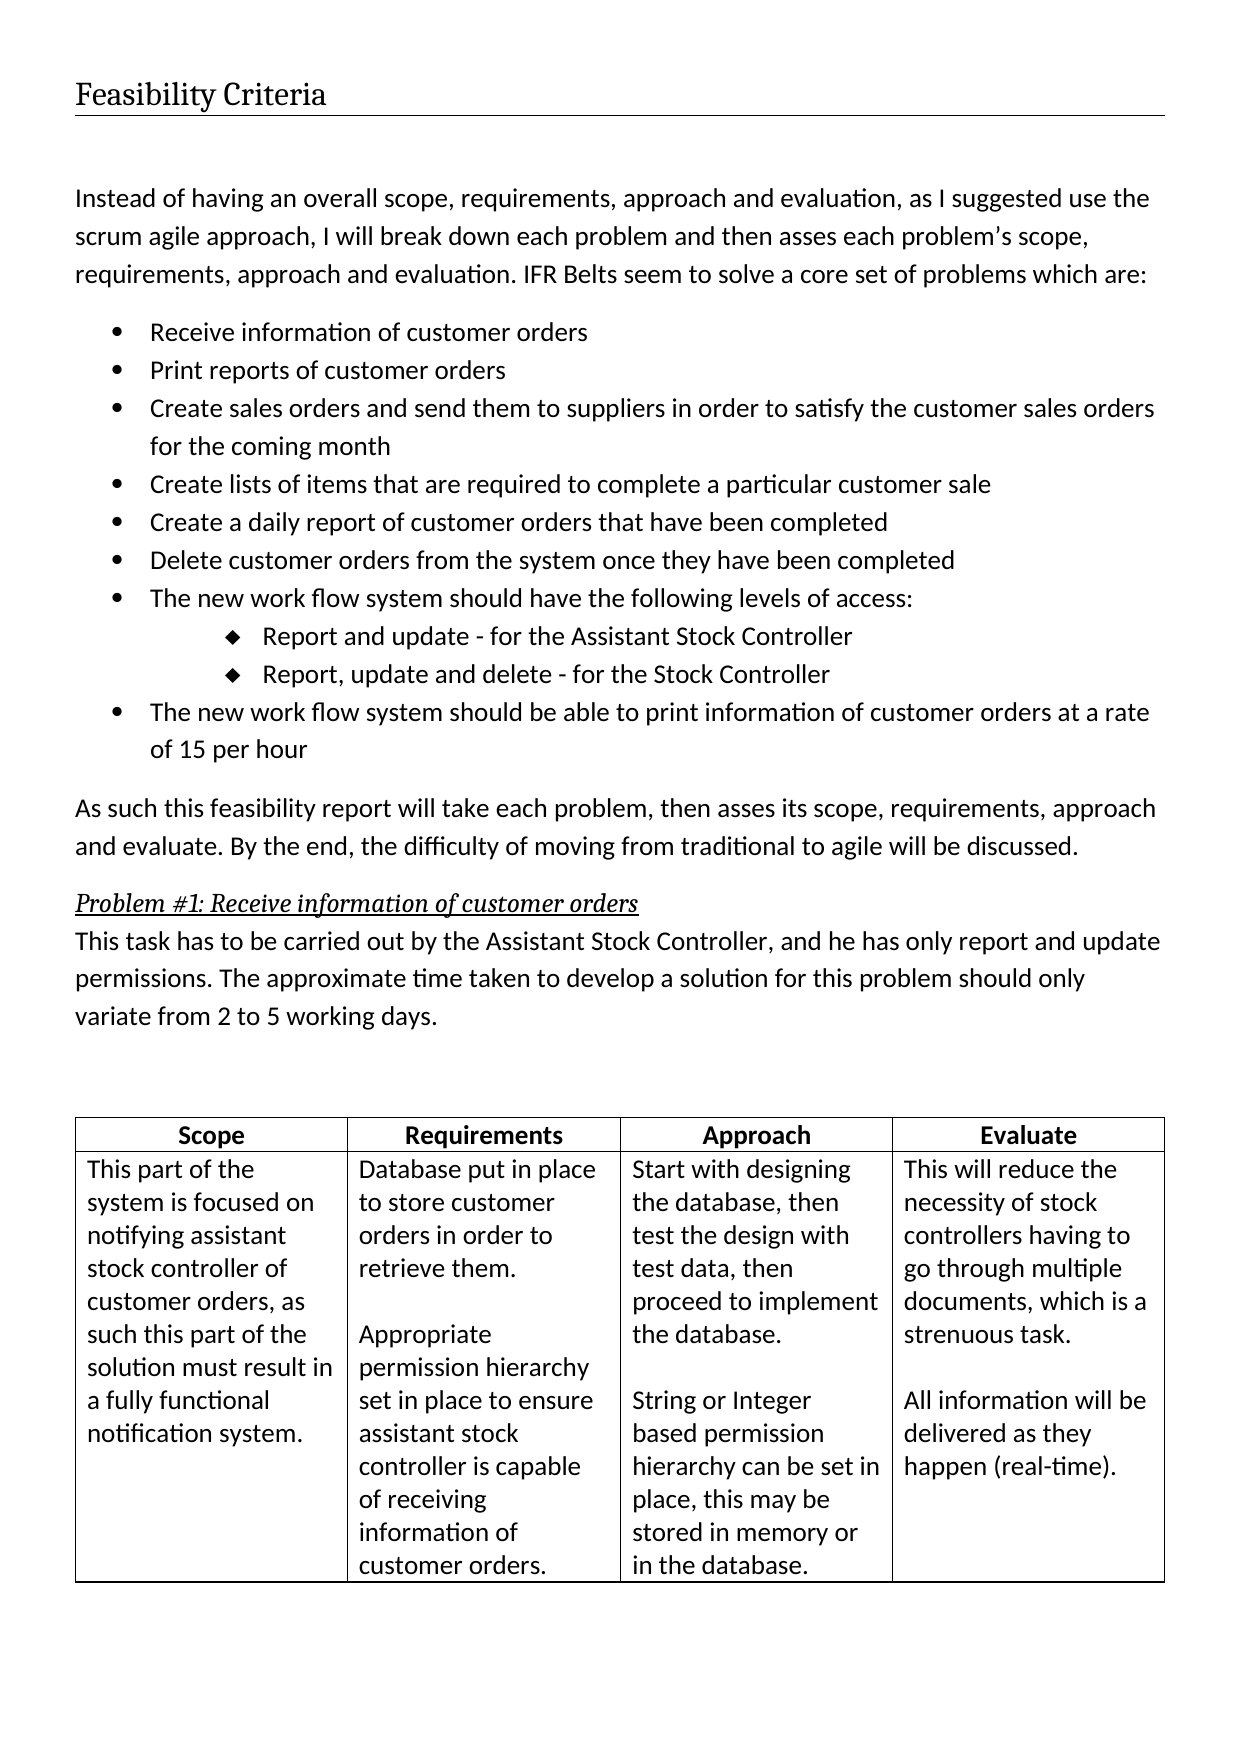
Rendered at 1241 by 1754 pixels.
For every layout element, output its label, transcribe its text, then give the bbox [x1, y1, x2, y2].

list The new work flow system should be able to print information of customer orders at a rate of 15 per hour [112, 695, 1165, 766]
table_header Approach [621, 1118, 892, 1151]
table_cell This part of the system is focused on notifying assistant stock controller of customer orders, as such this part of the solution must result in a fully functional notification system. [76, 1152, 347, 1581]
table_header Requirements [348, 1118, 620, 1151]
table_cell This will reduce the necessity of stock controllers having to go through multiple documents, which is a strenuous task. All information will be delivered as they happen (real-time). [893, 1152, 1164, 1581]
table_cell Start with designing the database, then test the design with test data, then proceed to implement the database. String or Integer based permission hierarchy can be set in place, this may be stored in memory or in the database. [621, 1152, 892, 1581]
list Report and update - for the Assistant Stock Controller [225, 619, 1165, 652]
text This task has to be carried out by the Assistant Stock Controller, and he has only report and update permissions. The approximate time taken to develop a solution for this problem should only variate from 2 to 5 working days. [75, 924, 1165, 1033]
table_header Scope [76, 1118, 347, 1151]
list Create a daily report of customer orders that have been completed [112, 505, 1165, 538]
text Instead of having an overall scope, requirements, approach and evaluation, as I suggested use the scrum agile approach, I will break down each problem and then asses each problem’s scope, requirements, approach and evaluation. IFR Belts seem to solve a core set of problems which are: [75, 181, 1165, 290]
list Delete customer orders from the system once they have been completed [112, 543, 1165, 576]
list The new work flow system should have the following levels of access: [112, 581, 1165, 614]
list Print reports of customer orders [112, 353, 1165, 386]
subtitle Feasibility Criteria [75, 75, 1165, 115]
list Report, update and delete - for the Stock Controller [225, 657, 1165, 690]
table_cell Database put in place to store customer orders in order to retrieve them. Appropriate permission hierarchy set in place to ensure assistant stock controller is capable of receiving information of customer orders. [348, 1152, 620, 1581]
list Create sales orders and send them to suppliers in order to satisfy the customer sales orders for the coming month [112, 391, 1165, 462]
text As such this feasibility report will take each problem, then asses its scope, requirements, approach and evaluate. By the end, the difficulty of moving from traditional to agile will be discussed. [75, 791, 1165, 862]
table_header Evaluate [893, 1118, 1164, 1151]
subtitle Problem #1: Receive information of customer orders [75, 888, 1165, 919]
list Create lists of items that are required to complete a particular customer sale [112, 467, 1165, 500]
list Receive information of customer orders [112, 316, 1165, 348]
